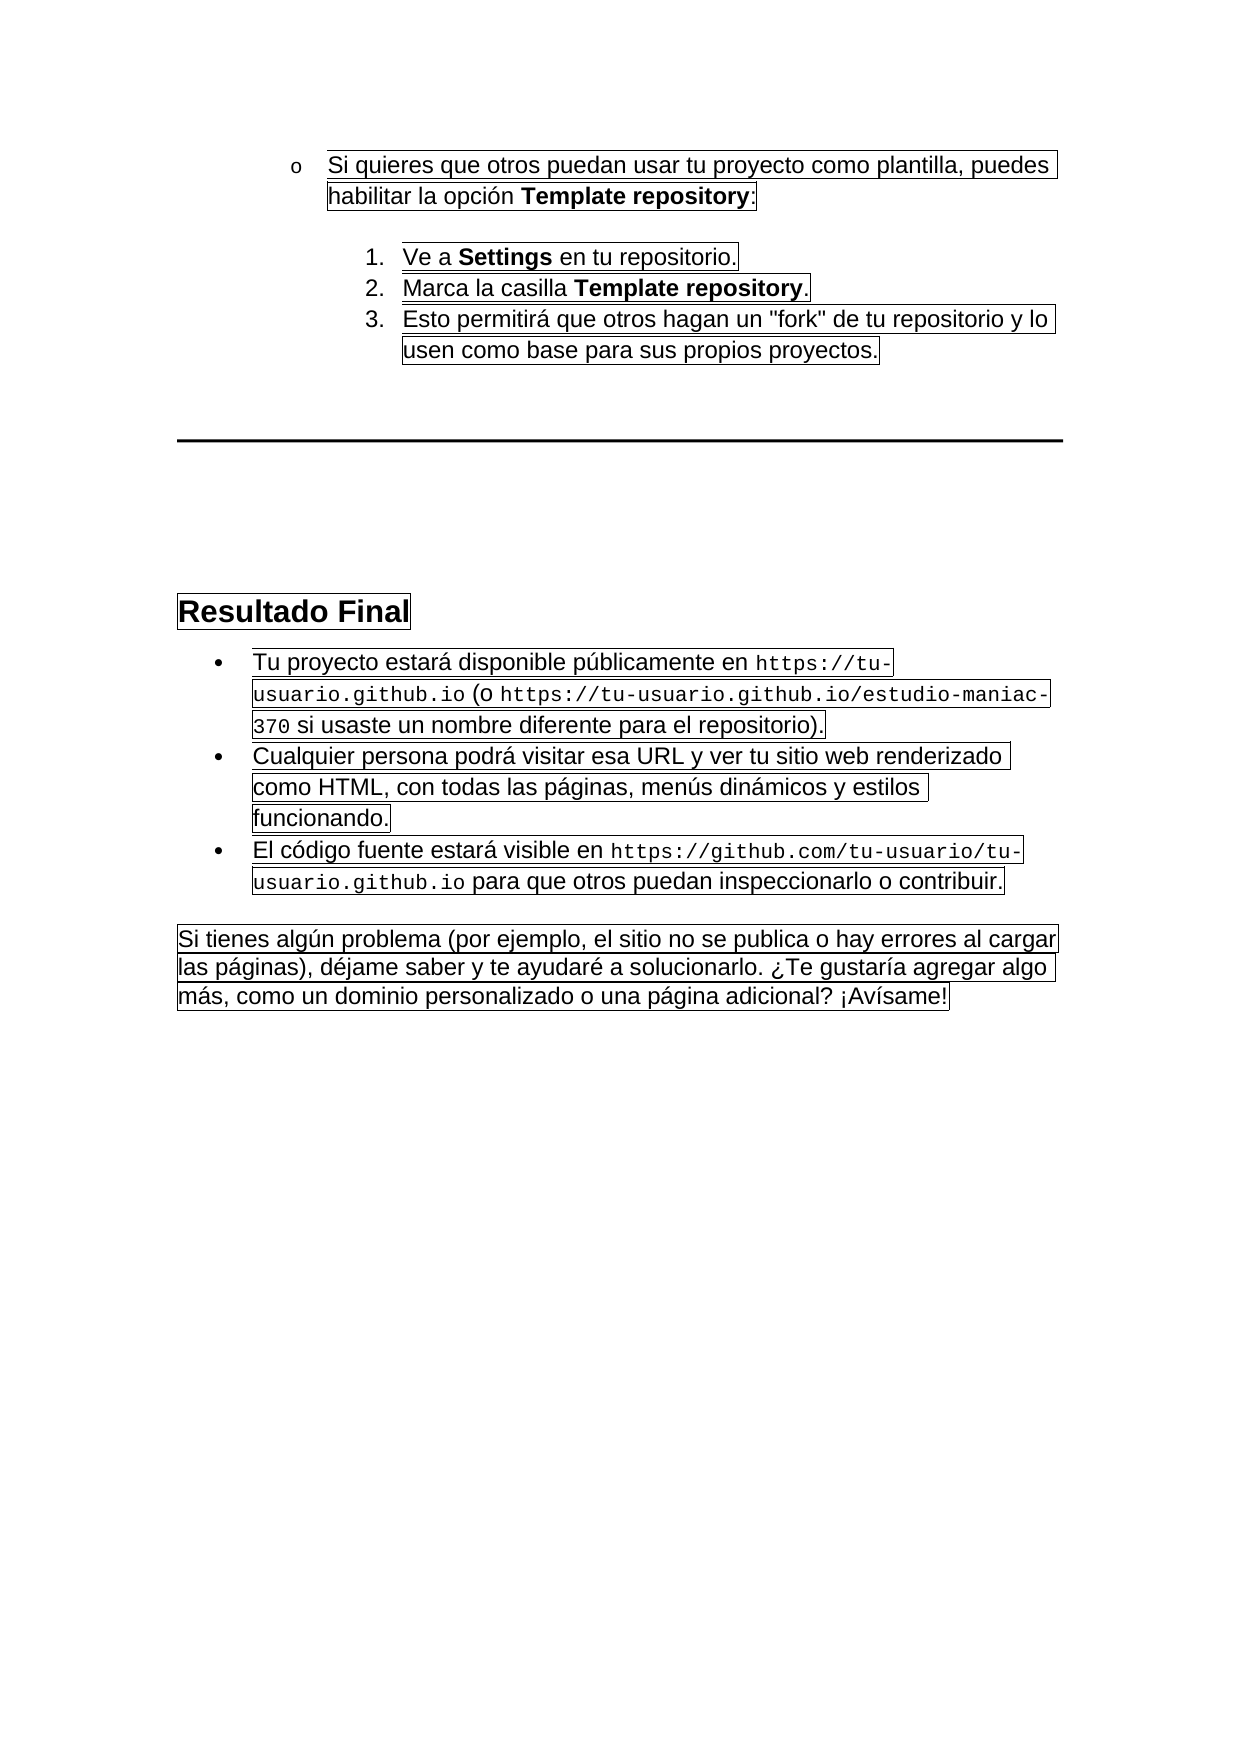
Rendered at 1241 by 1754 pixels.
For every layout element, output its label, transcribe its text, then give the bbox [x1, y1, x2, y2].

list Cualquier persona podrá visitar esa URL y ver tu sitio web renderizado como HTML, con todas las páginas, menús dinámicos y estilos funcionando. [215, 739, 1063, 832]
list El código fuente estará visible en https://github.com/tu-usuario/tu-usuario.github.io para que otros puedan inspeccionarlo o contribuir. [215, 832, 1063, 895]
list Si quieres que otros puedan usar tu proyecto como plantilla, puedes habilitar la opción Template repository: [290, 148, 1063, 210]
list Tu proyecto estará disponible públicamente en https://tu-usuario.github.io (o https://tu-usuario.github.io/estudio-maniac-370 si usaste un nombre diferente para el repositorio). [215, 645, 1063, 739]
text Si tienes algún problema (por ejemplo, el sitio no se publica o hay errores al cargar las páginas), déjame saber y te ayudaré a solucionarlo. ¿Te gustaría agregar algo más, como un dominio personalizado o una página adicional? ¡Avísame! [178, 954, 1055, 981]
list Ve a Settings en tu repositorio. [365, 239, 1063, 271]
text Si tienes algún problema (por ejemplo, el sitio no se publica o hay errores al cargar las páginas), déjame saber y te ayudaré a solucionarlo. ¿Te gustaría agregar algo más, como un dominio personalizado o una página adicional? ¡Avísame! [178, 983, 949, 1010]
list Marca la casilla Template repository. [365, 271, 1063, 302]
list Esto permitirá que otros hagan un "fork" de tu repositorio y lo usen como base para sus propios proyectos. [365, 302, 1063, 364]
text Si tienes algún problema (por ejemplo, el sitio no se publica o hay errores al cargar las páginas), déjame saber y te ayudaré a solucionarlo. ¿Te gustaría agregar algo más, como un dominio personalizado o una página adicional? ¡Avísame! [178, 925, 1058, 952]
text Resultado Final [177, 592, 1063, 630]
